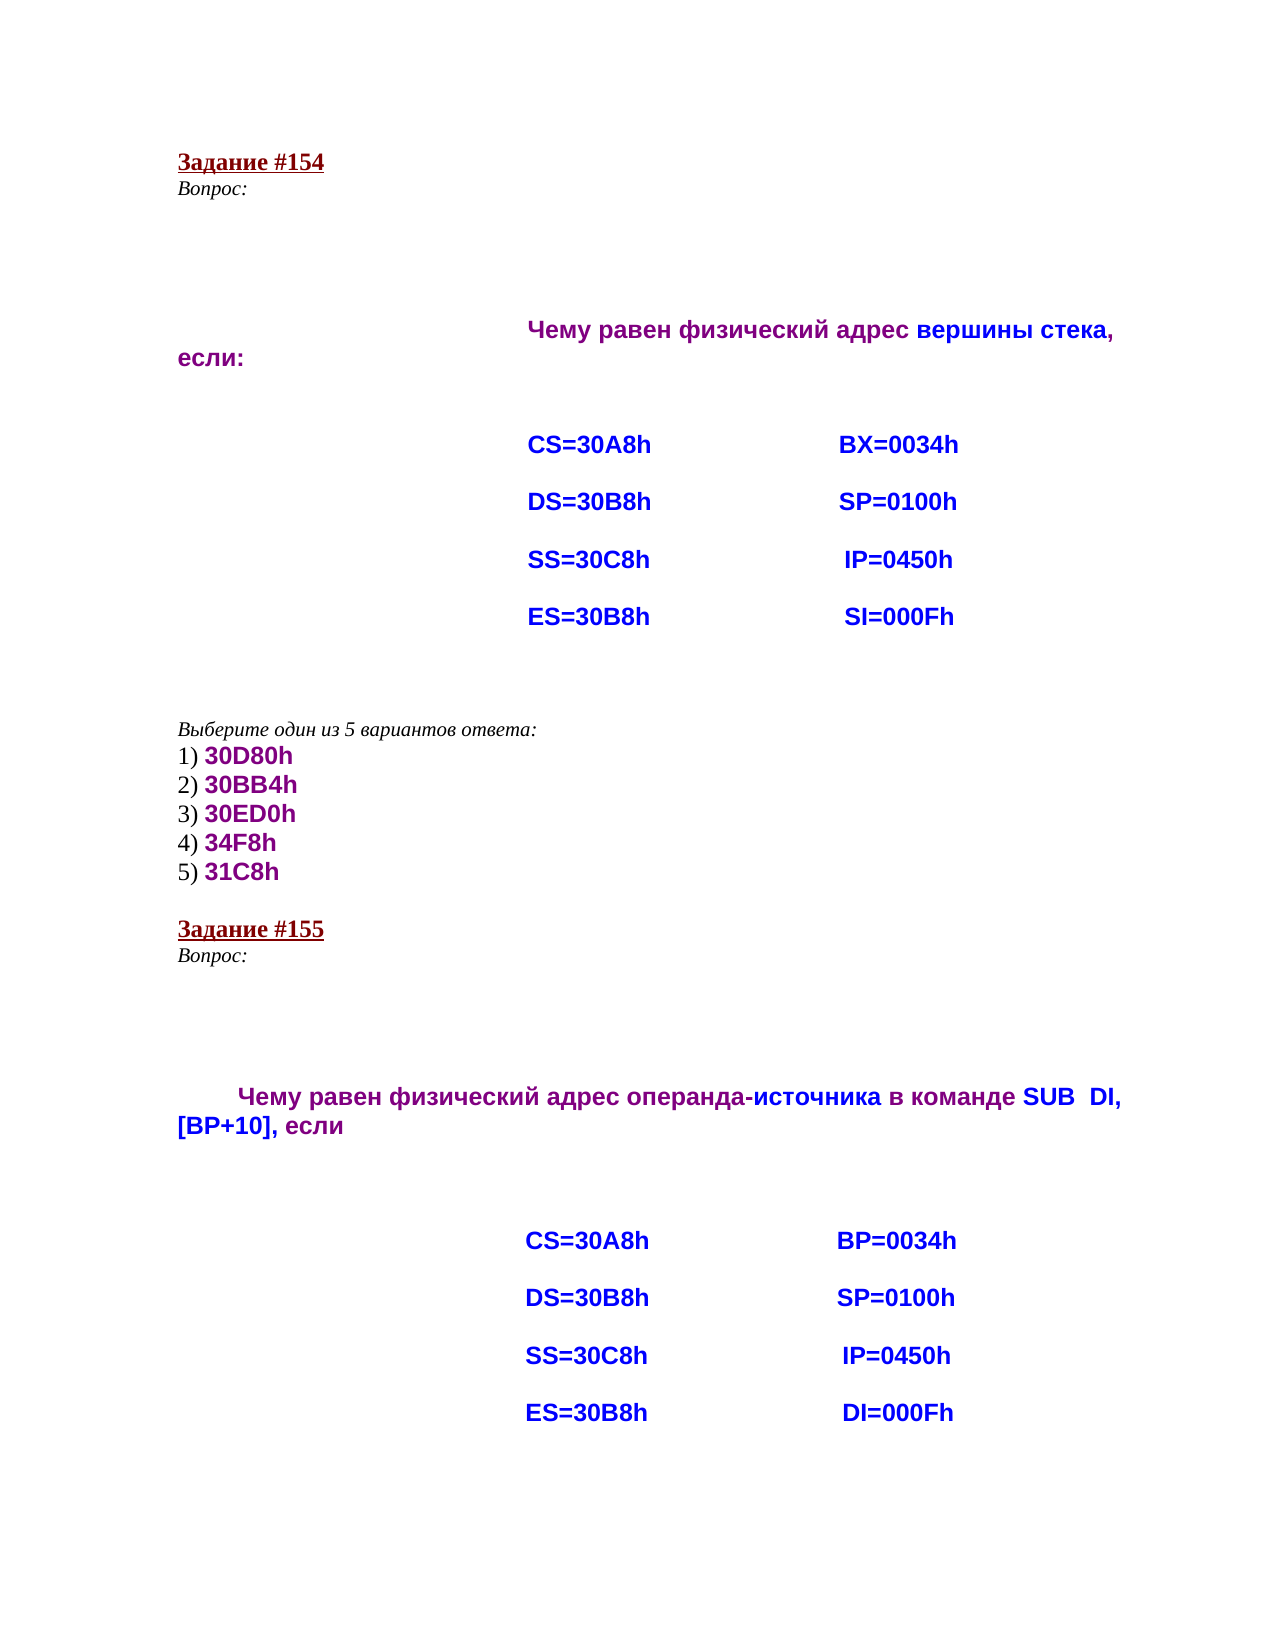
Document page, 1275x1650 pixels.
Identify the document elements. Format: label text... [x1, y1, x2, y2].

text CS=30A8h BP=0034h [177, 1226, 1186, 1254]
text 4) 34F8h [177, 828, 1186, 857]
text 1) 30D80h [177, 741, 1186, 770]
text ES=30B8h SI=000Fh [177, 602, 1186, 631]
text DS=30B8h SP=0100h [177, 1283, 1186, 1312]
text Чему равен физический адрес вершины стека, если: [177, 315, 1186, 372]
text Выберите один из 5 вариантов ответа: [177, 717, 1186, 741]
text 5) 31С8h [177, 857, 1186, 886]
text DS=30B8h SP=0100h [177, 487, 1186, 516]
text Чему равен физический адрес операнда-источника в команде SUB DI, [BP+10], если [177, 1082, 1186, 1139]
text 2) 30BB4h [177, 770, 1186, 799]
text CS=30A8h BX=0034h [177, 430, 1186, 458]
text 3) 30ED0h [177, 799, 1186, 828]
text Вопрос: [177, 943, 1186, 967]
text SS=30C8h IP=0450h [177, 1341, 1186, 1369]
text Вопрос: [177, 176, 1186, 200]
text SS=30C8h IP=0450h [177, 545, 1186, 573]
text ES=30B8h DI=000Fh [177, 1398, 1186, 1427]
text Задание #155 [177, 914, 1186, 943]
text Задание #154 [177, 147, 1186, 176]
